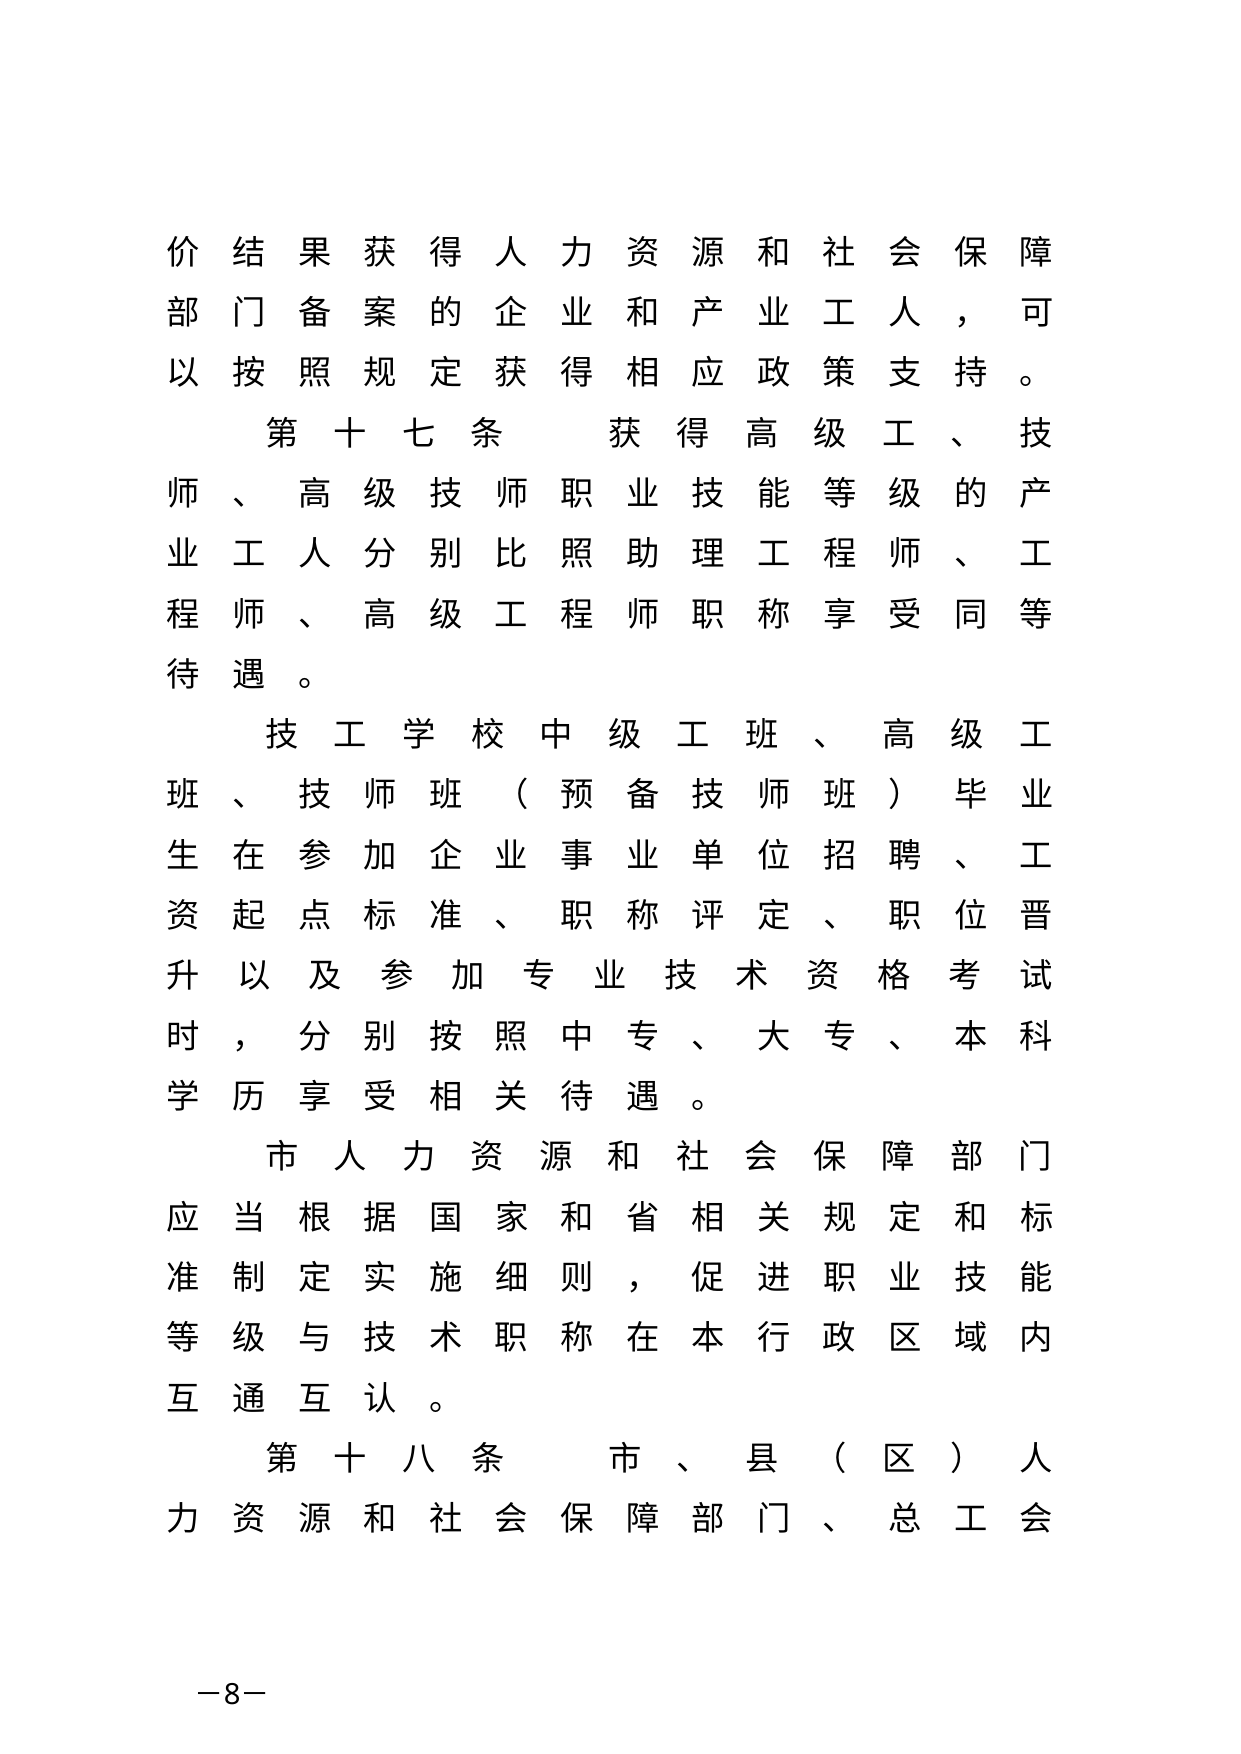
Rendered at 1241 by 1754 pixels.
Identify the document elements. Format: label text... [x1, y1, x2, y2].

text 技工学校中级工班、高级工班、技师班（预备技师班）毕业生在参加企业事业单位招聘、工资起点标准、职称评定、职位晋升以及参加专业技术资格考试时，分别按照中专、大专、本科学历享受相关待遇。 [167, 702, 1085, 1124]
text 市人力资源和社会保障部门应当根据国家和省相关规定和标准制定实施细则，促进职业技能等级与技术职称在本行政区域内互通互认。 [167, 1124, 1085, 1426]
text 第十七条 获得高级工、技师、高级技师职业技能等级的产业工人分别比照助理工程师、工程师、高级工程师职称享受同等待遇。 [167, 400, 1085, 702]
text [167, 1426, 1085, 1546]
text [167, 219, 1085, 400]
